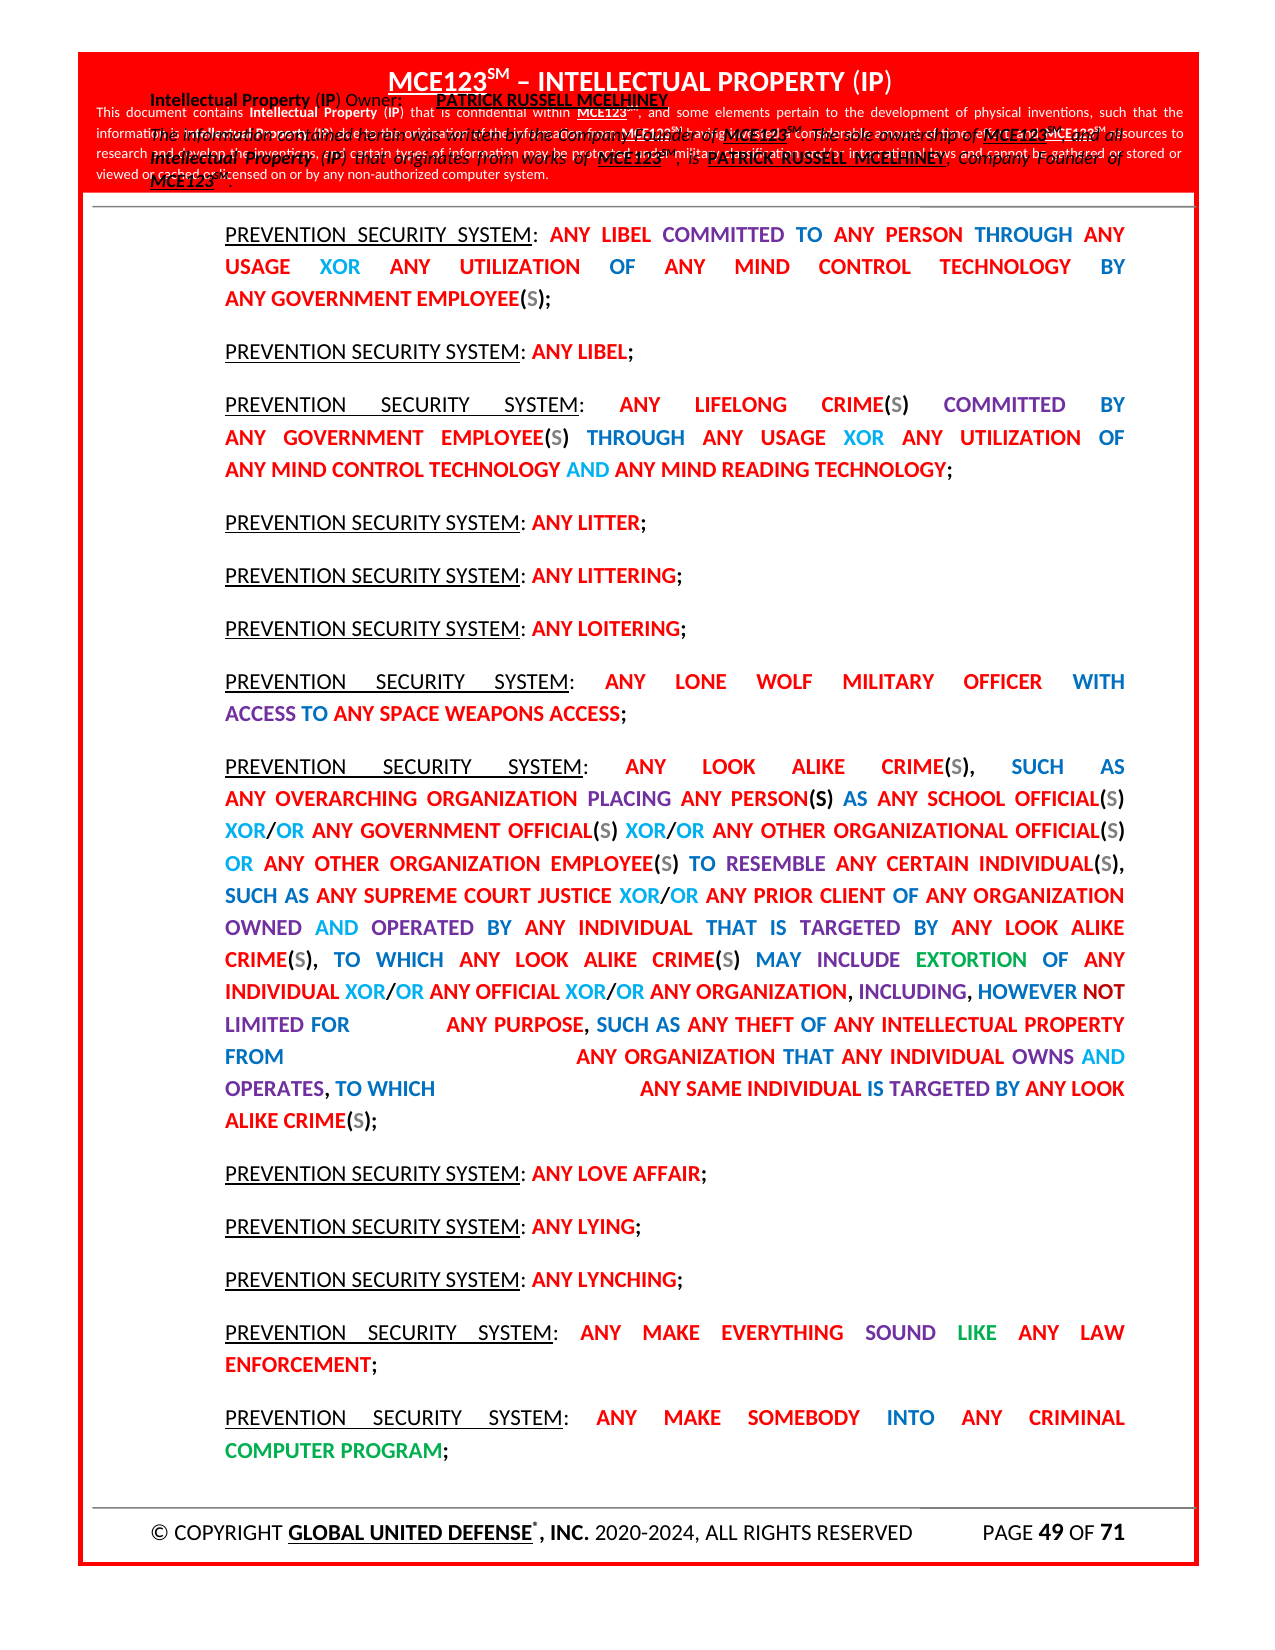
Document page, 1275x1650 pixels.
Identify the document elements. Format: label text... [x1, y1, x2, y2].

text PREVENTION SECURITY SYSTEM: ANY LOVE AFFAIR; [225, 1159, 1125, 1187]
text PREVENTION SECURITY SYSTEM: ANY LOITERING; [225, 614, 1125, 642]
text PREVENTION SECURITY SYSTEM: ANY LYNCHING; [225, 1265, 1125, 1293]
text PREVENTION SECURITY SYSTEM: ANY MAKE EVERYTHING SOUND LIKE ANY LAW ENFORCEMENT; [225, 1318, 1125, 1378]
text PREVENTION SECURITY SYSTEM: ANY LIBEL; [225, 337, 1125, 366]
text PREVENTION SECURITY SYSTEM: ANY MAKE SOMEBODY INTO ANY CRIMINAL COMPUTER PROGRAM; [225, 1403, 1125, 1464]
text PREVENTION SECURITY SYSTEM: ANY LITTER; [225, 508, 1125, 536]
text PREVENTION SECURITY SYSTEM: ANY LONE WOLF MILITARY OFFICER WITH ACCESS TO ANY SPACE WEAPONS ACCESS; [225, 667, 1125, 727]
text PREVENTION SECURITY SYSTEM: ANY LIFELONG CRIME(S) COMMITTED BY ANY GOVERNMENT EMPLOYEE(S) THROUGH ANY USAGE XOR ANY UTILIZATION OF ANY MIND CONTROL TECHNOLOGY AND ANY MIND READING TECHNOLOGY; [225, 391, 1125, 483]
text PREVENTION SECURITY SYSTEM: ANY LYING; [225, 1212, 1125, 1240]
text PREVENTION SECURITY SYSTEM: ANY LOOK ALIKE CRIME(S), SUCH AS ANY OVERARCHING ORGANIZATION PLACING ANY PERSON(S) AS ANY SCHOOL OFFICIAL(S) XOR/OR ANY GOVERNMENT OFFICIAL(S) XOR/OR ANY OTHER ORGANIZATIONAL OFFICIAL(S) OR ANY OTHER ORGANIZATION EMPLOYEE(S) TO RESEMBLE ANY CERTAIN INDIVIDUAL(S), SUCH AS ANY SUPREME COURT JUSTICE XOR/OR ANY PRIOR CLIENT OF ANY ORGANIZATION OWNED AND OPERATED BY ANY INDIVIDUAL THAT IS TARGETED BY ANY LOOK ALIKE CRIME(S), TO WHICH ANY LOOK ALIKE CRIME(S) MAY INCLUDE EXTORTION OF ANY INDIVIDUAL XOR/OR ANY OFFICIAL XOR/OR ANY ORGANIZATION, INCLUDING, HOWEVER NOT LIMITED FOR ANY PURPOSE, SUCH AS ANY THEFT OF ANY INTELLECTUAL PROPERTY FROM ANY ORGANIZATION THAT ANY INDIVIDUAL OWNS AND OPERATES, TO WHICH ANY SAME INDIVIDUAL IS TARGETED BY ANY LOOK ALIKE CRIME(S); [225, 752, 1125, 1134]
text PREVENTION SECURITY SYSTEM: ANY LIBEL COMMITTED TO ANY PERSON THROUGH ANY USAGE XOR ANY UTILIZATION OF ANY MIND CONTROL TECHNOLOGY BY ANY GOVERNMENT EMPLOYEE(S); [225, 220, 1125, 312]
text PREVENTION SECURITY SYSTEM: ANY LITTERING; [225, 561, 1125, 589]
